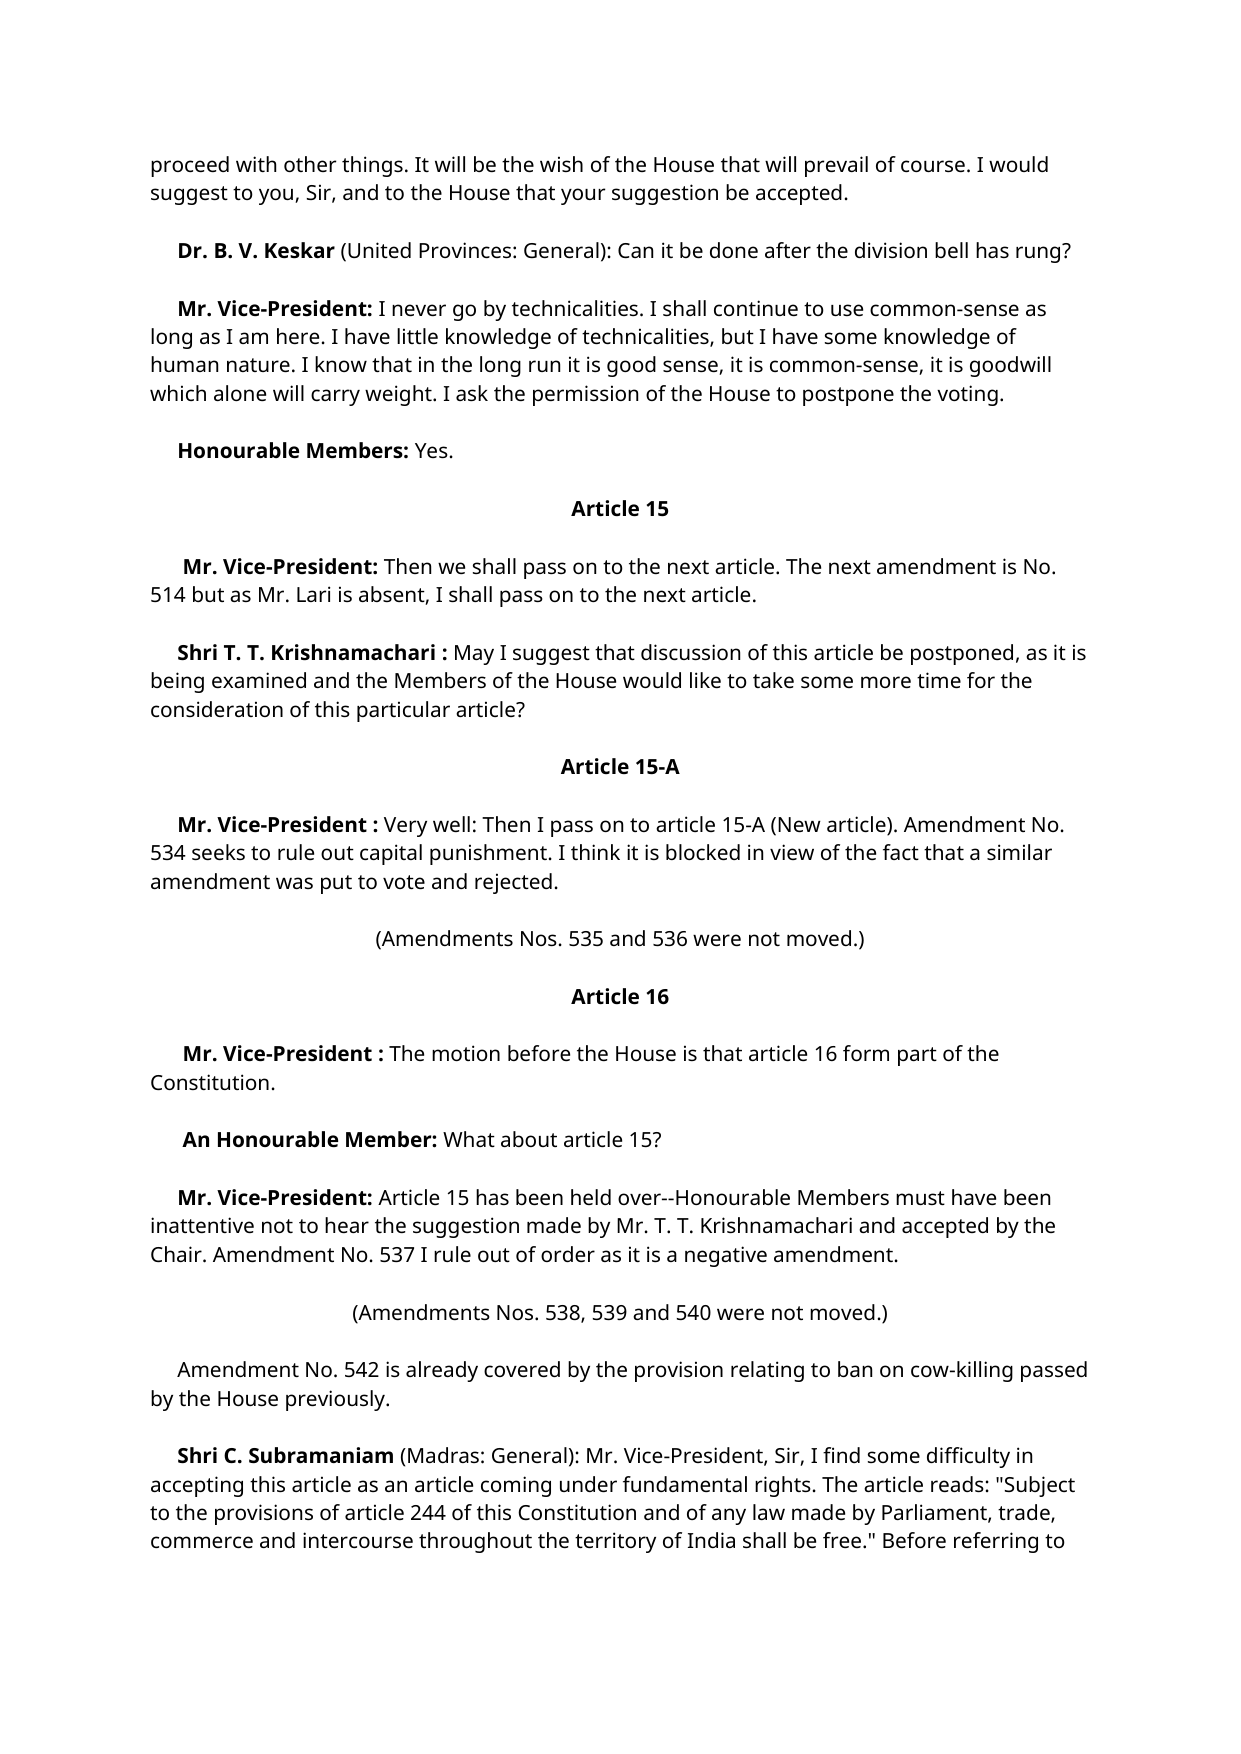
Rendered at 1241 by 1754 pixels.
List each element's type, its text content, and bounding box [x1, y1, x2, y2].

text Dr. B. V. Keskar (United Provinces: General): Can it be done after the division bell has rung? [150, 236, 1090, 264]
text Article 15 [150, 494, 1090, 523]
text Article 15-A [150, 752, 1090, 781]
text Mr. Vice-President : The motion before the House is that article 16 form part of the Constitution. [150, 1039, 1090, 1096]
text (Amendments Nos. 535 and 536 were not moved.) [150, 924, 1090, 953]
text Amendment No. 542 is already covered by the provision relating to ban on cow-killing passed by the House previously. [150, 1355, 1090, 1412]
text Article 16 [150, 982, 1090, 1010]
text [150, 150, 1090, 207]
text Mr. Vice-President: I never go by technicalities. I shall continue to use common-sense as long as I am here. I have little knowledge of technicalities, but I have some knowledge of human nature. I know that in the long run it is good sense, it is common-sense, it is goodwill which alone will carry weight. I ask the permission of the House to postpone the voting. [150, 294, 1090, 407]
text Shri T. T. Krishnamachari : May I suggest that discussion of this article be postponed, as it is being examined and the Members of the House would like to take some more time for the consideration of this particular article? [150, 638, 1090, 723]
text An Honourable Member: What about article 15? [150, 1126, 1090, 1154]
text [150, 1441, 1090, 1555]
text Mr. Vice-President: Article 15 has been held over--Honourable Members must have been inattentive not to hear the suggestion made by Mr. T. T. Krishnamachari and accepted by the Chair. Amendment No. 537 I rule out of order as it is a negative amendment. [150, 1183, 1090, 1268]
text Mr. Vice-President: Then we shall pass on to the next article. The next amendment is No. 514 but as Mr. Lari is absent, I shall pass on to the next article. [150, 552, 1090, 609]
text Mr. Vice-President : Very well: Then I pass on to article 15-A (New article). Amendment No. 534 seeks to rule out capital punishment. I think it is blocked in view of the fact that a similar amendment was put to vote and rejected. [150, 810, 1090, 895]
text (Amendments Nos. 538, 539 and 540 were not moved.) [150, 1298, 1090, 1326]
text Honourable Members: Yes. [150, 437, 1090, 465]
